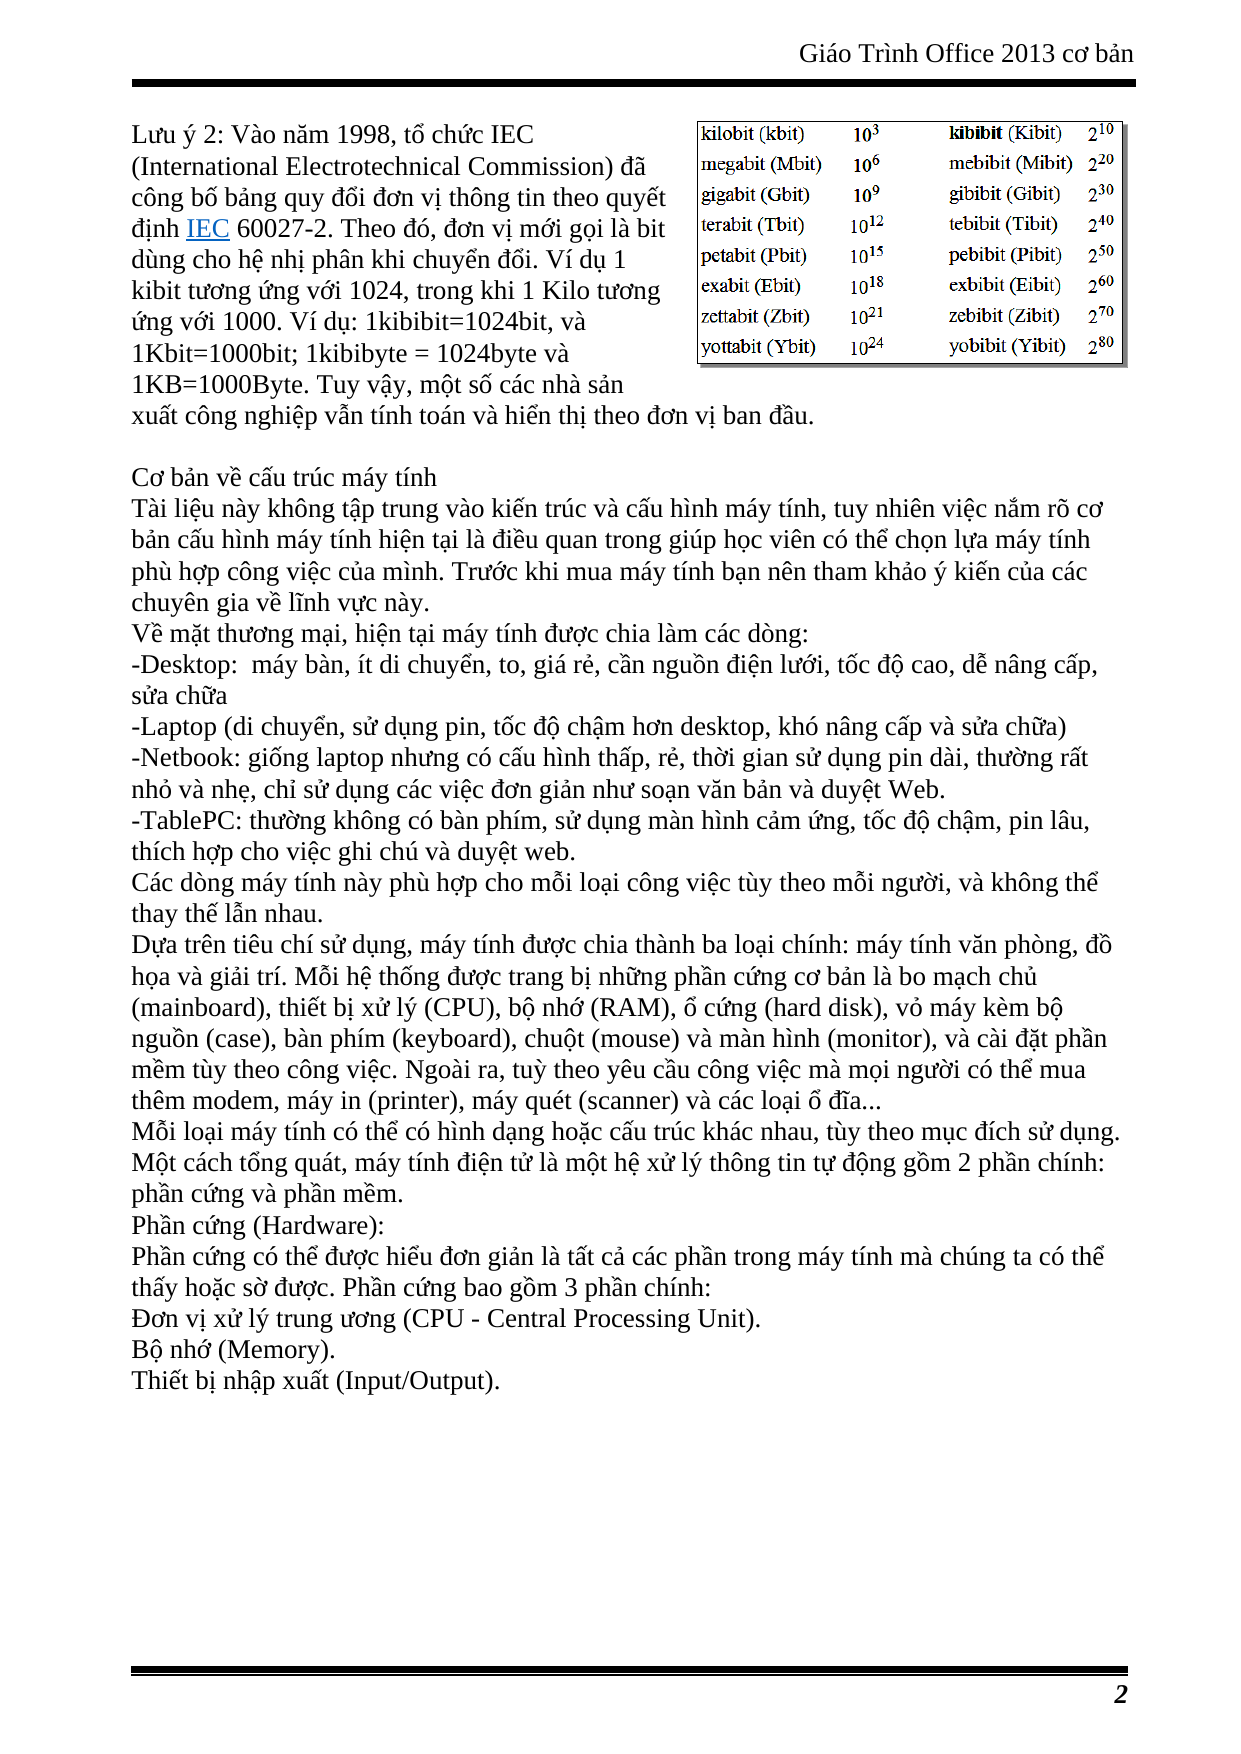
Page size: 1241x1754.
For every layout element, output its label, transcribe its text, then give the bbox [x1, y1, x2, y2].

text -Laptop (di chuyển, sử dụng pin, tốc độ chậm hơn desktop, khó nâng cấp và sửa chữa) [131, 710, 1128, 742]
text Cơ bản về cấu trúc máy tính [131, 461, 1128, 492]
text -TablePC: thường không có bàn phím, sử dụng màn hình cảm ứng, tốc độ chậm, pin lâu, thích hợp cho việc ghi chú và duyệt web. [131, 804, 1128, 866]
text Các dòng máy tính này phù hợp cho mỗi loại công việc tùy theo mỗi người, và không thể thay thế lẫn nhau. [131, 866, 1128, 928]
text Mỗi loại máy tính có thể có hình dạng hoặc cấu trúc khác nhau, tùy theo mục đích sử dụng. Một cách tổng quát, máy tính điện tử là một hệ xử lý thông tin tự động gồm 2 phần chính: phần cứng và phần mềm. [131, 1115, 1128, 1209]
text Dựa trên tiêu chí sử dụng, máy tính được chia thành ba loại chính: máy tính văn phòng, đồ họa và giải trí. Mỗi hệ thống được trang bị những phần cứng cơ bản là bo mạch chủ (mainboard), thiết bị xử lý (CPU), bộ nhớ (RAM), ổ cứng (hard disk), vỏ máy kèm bộ nguồn (case), bàn phím (keyboard), chuột (mouse) và màn hình (monitor), và cài đặt phần mềm tùy theo công việc. Ngoài ra, tuỳ theo yêu cầu công việc mà mọi người có thể mua thêm modem, máy in (printer), máy quét (scanner) và các loại ổ đĩa... [131, 928, 1128, 1115]
text Thiết bị nhập xuất (Input/Output). [131, 1364, 1128, 1396]
text Về mặt thương mại, hiện tại máy tính được chia làm các dòng: [131, 617, 1128, 648]
text Đơn vị xử lý trung ương (CPU - Central Processing Unit). [131, 1302, 1128, 1333]
text Phần cứng có thể được hiểu đơn giản là tất cả các phần trong máy tính mà chúng ta có thể thấy hoặc sờ được. Phần cứng bao gồm 3 phần chính: [131, 1240, 1128, 1302]
text Phần cứng (Hardware): [131, 1209, 1128, 1240]
text Bộ nhớ (Memory). [131, 1333, 1128, 1364]
text Lưu ý 2: Vào năm 1998, tổ chức IEC (International Electrotechnical Commission) đã công bố bảng quy đổi đơn vị thông tin theo quyết định IEC 60027-2. Theo đó, đơn vị mới gọi là bit dùng cho hệ nhị phân khi chuyển đổi. Ví dụ 1 kibit tương ứng với 1024, trong khi 1 Kilo tương ứng với 1000. Ví dụ: 1kibibit=1024bit, và 1Kbit=1000bit; 1kibibyte = 1024byte và 1KB=1000Byte. Tuy vậy, một số các nhà sản xuất công nghiệp vẫn tính toán và hiển thị theo đơn vị ban đầu. [131, 119, 1128, 430]
text -Netbook: giống laptop nhưng có cấu hình thấp, rẻ, thời gian sử dụng pin dài, thường rất nhỏ và nhẹ, chỉ sử dụng các việc đơn giản như soạn văn bản và duyệt Web. [131, 742, 1128, 804]
text Tài liệu này không tập trung vào kiến trúc và cấu hình máy tính, tuy nhiên việc nắm rõ cơ bản cấu hình máy tính hiện tại là điều quan trong giúp học viên có thể chọn lựa máy tính phù hợp công việc của mình. Trước khi mua máy tính bạn nên tham khảo ý kiến của các chuyên gia về lĩnh vực này. [131, 492, 1128, 617]
text -Desktop: máy bàn, ít di chuyển, to, giá rẻ, cần nguồn điện lưới, tốc độ cao, dễ nâng cấp, sửa chữa [131, 648, 1128, 710]
